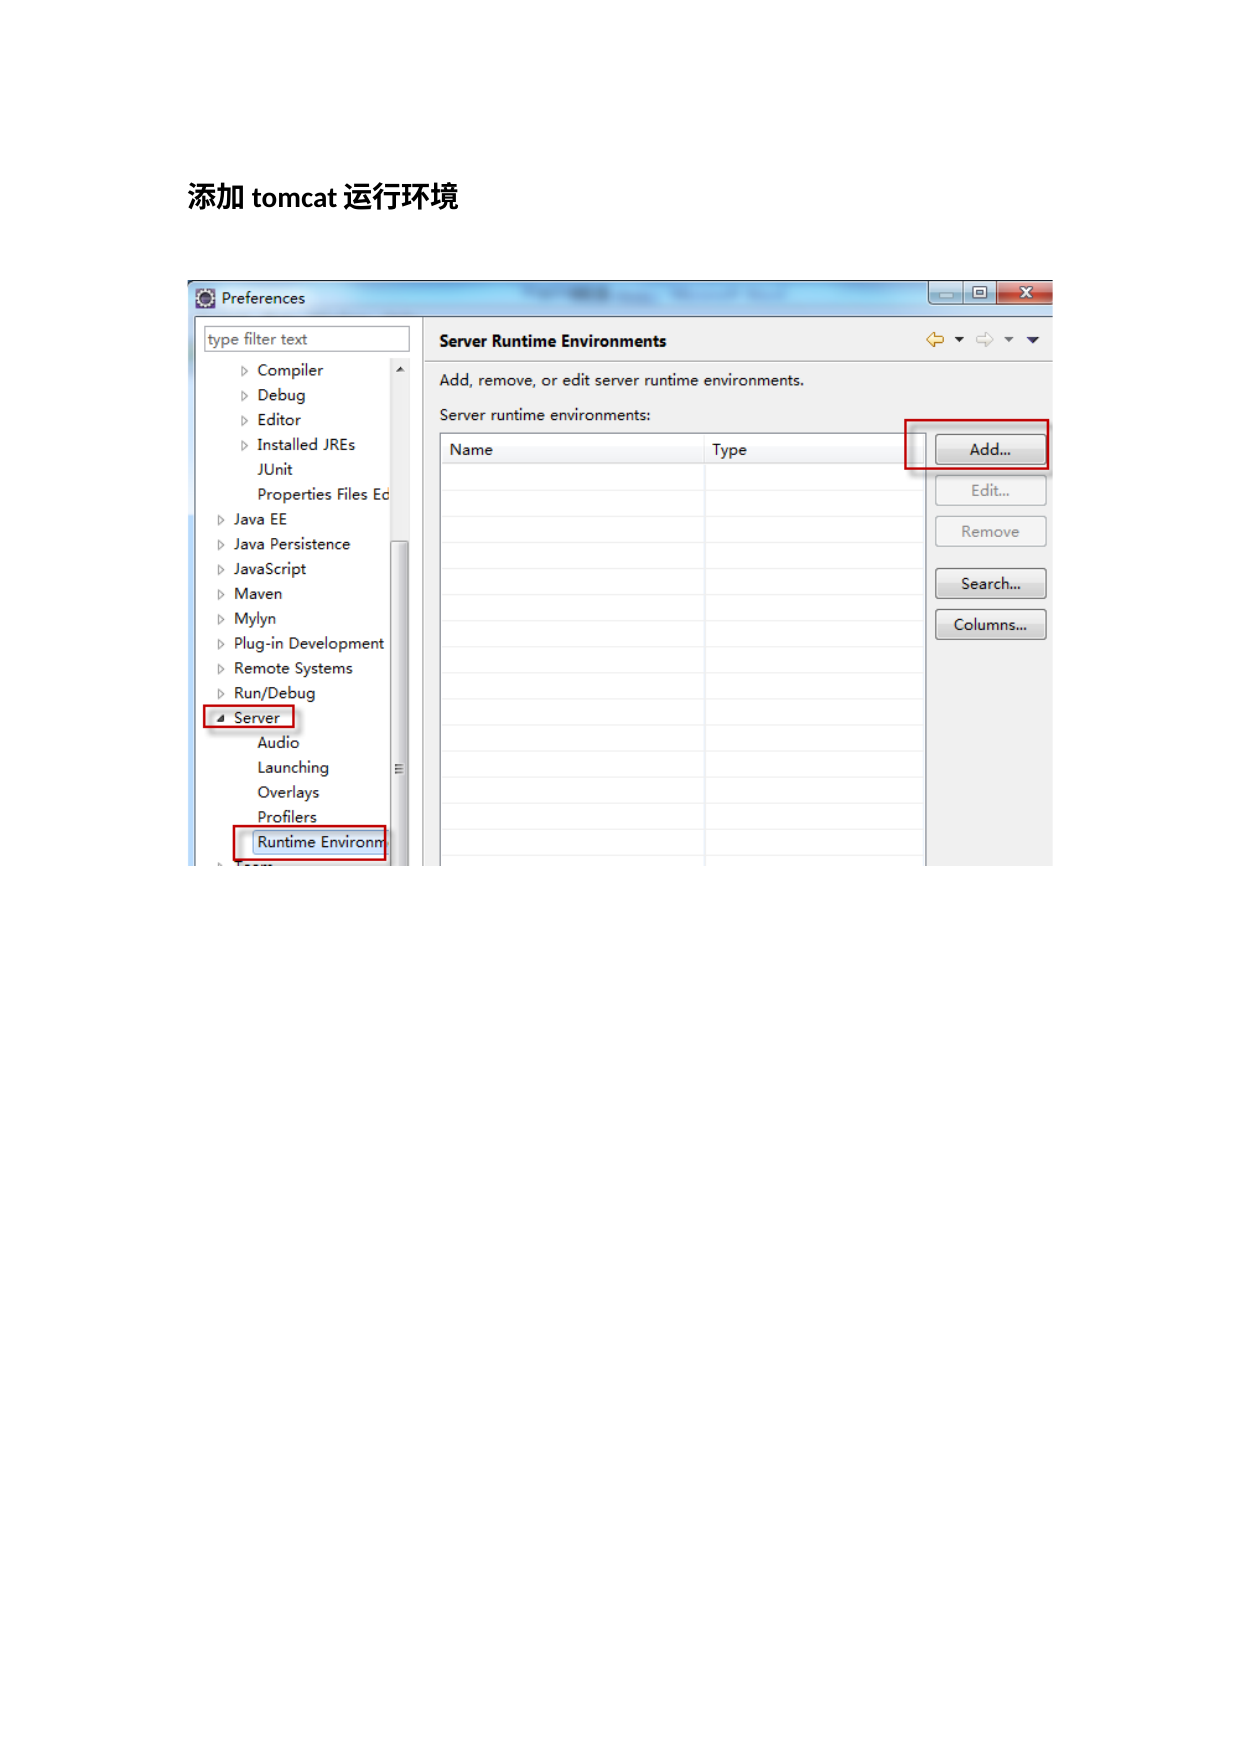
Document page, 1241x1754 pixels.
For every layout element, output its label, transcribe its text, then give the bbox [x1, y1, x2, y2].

subtitle 添加tomcat运行环境 [187, 162, 1053, 227]
picture [187, 280, 1053, 866]
